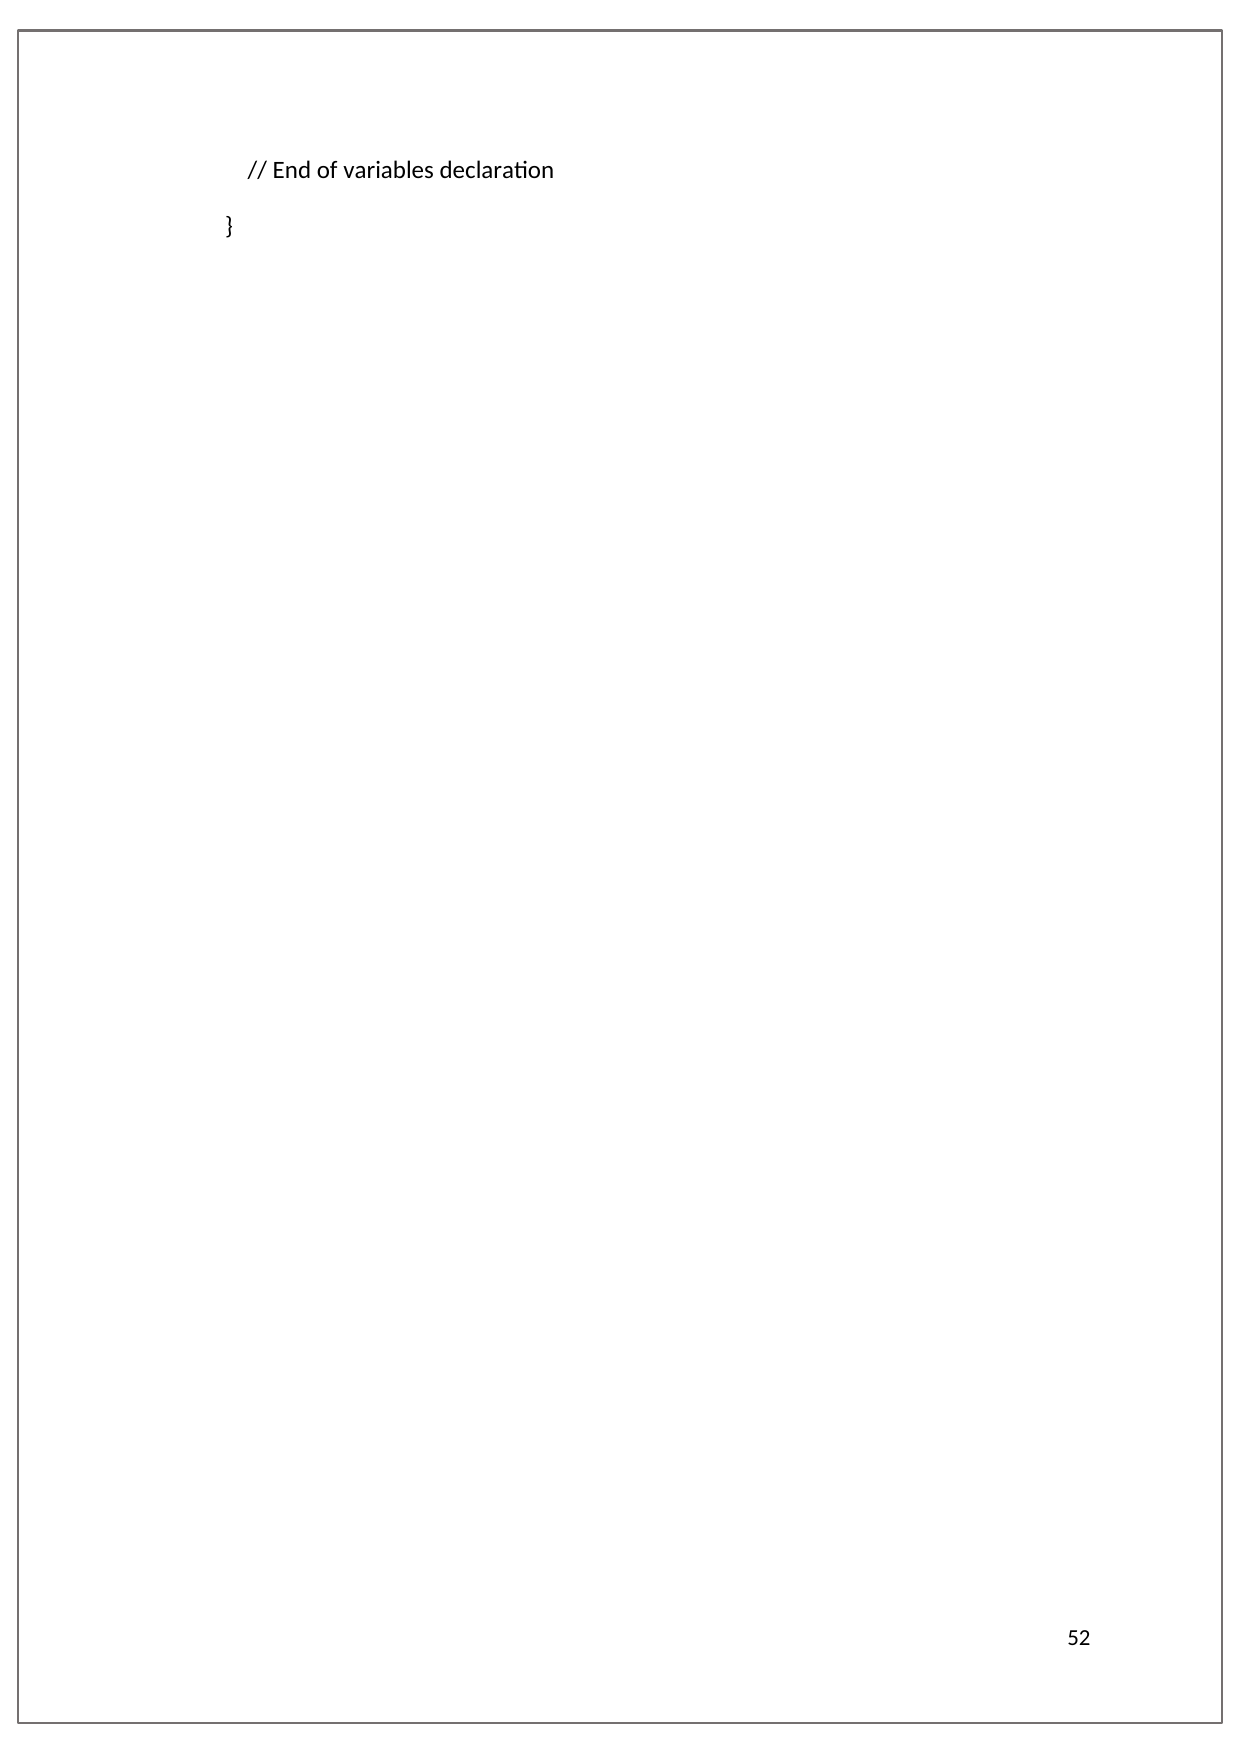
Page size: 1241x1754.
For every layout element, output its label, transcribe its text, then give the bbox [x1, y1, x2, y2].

text // End of variables declaration [225, 154, 1090, 185]
text } [225, 210, 1090, 241]
